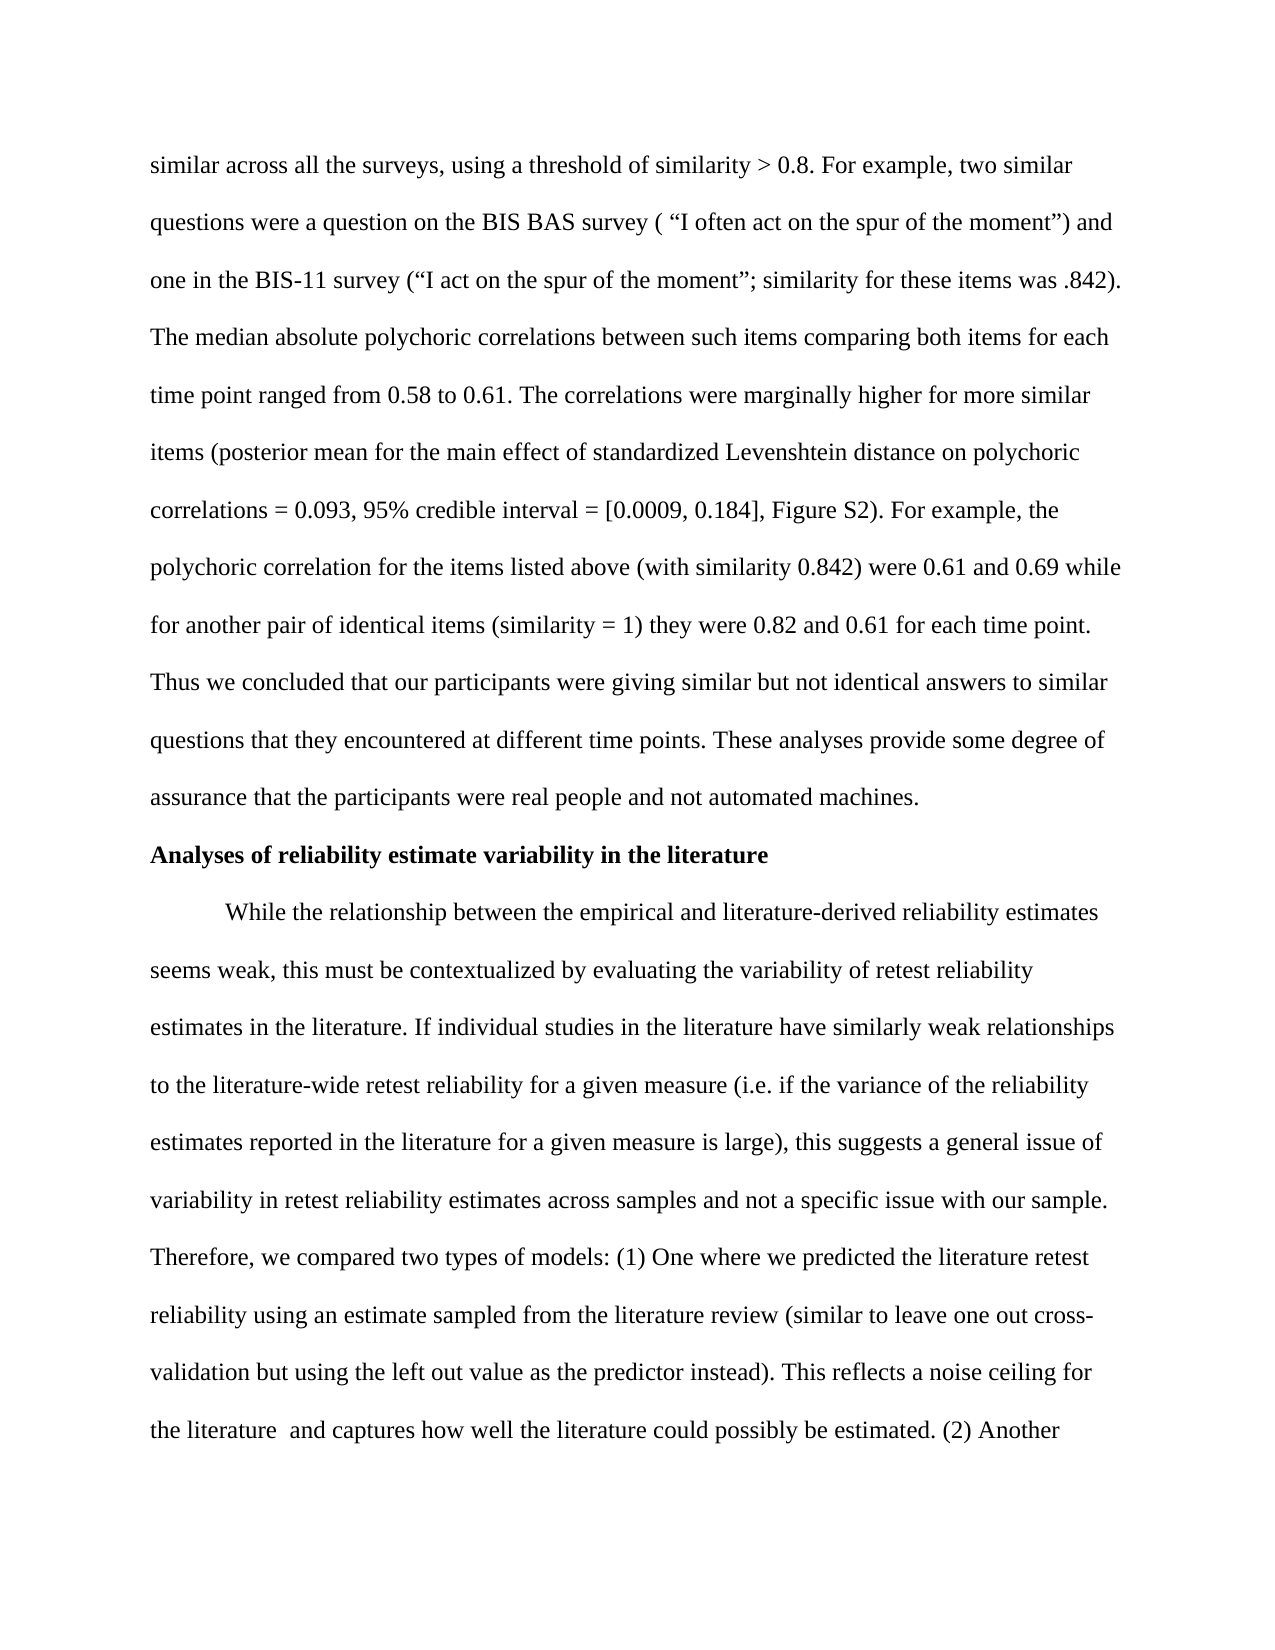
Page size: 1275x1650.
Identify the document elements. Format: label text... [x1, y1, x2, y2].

text Analyses of reliability estimate variability in the literature [150, 840, 1125, 869]
